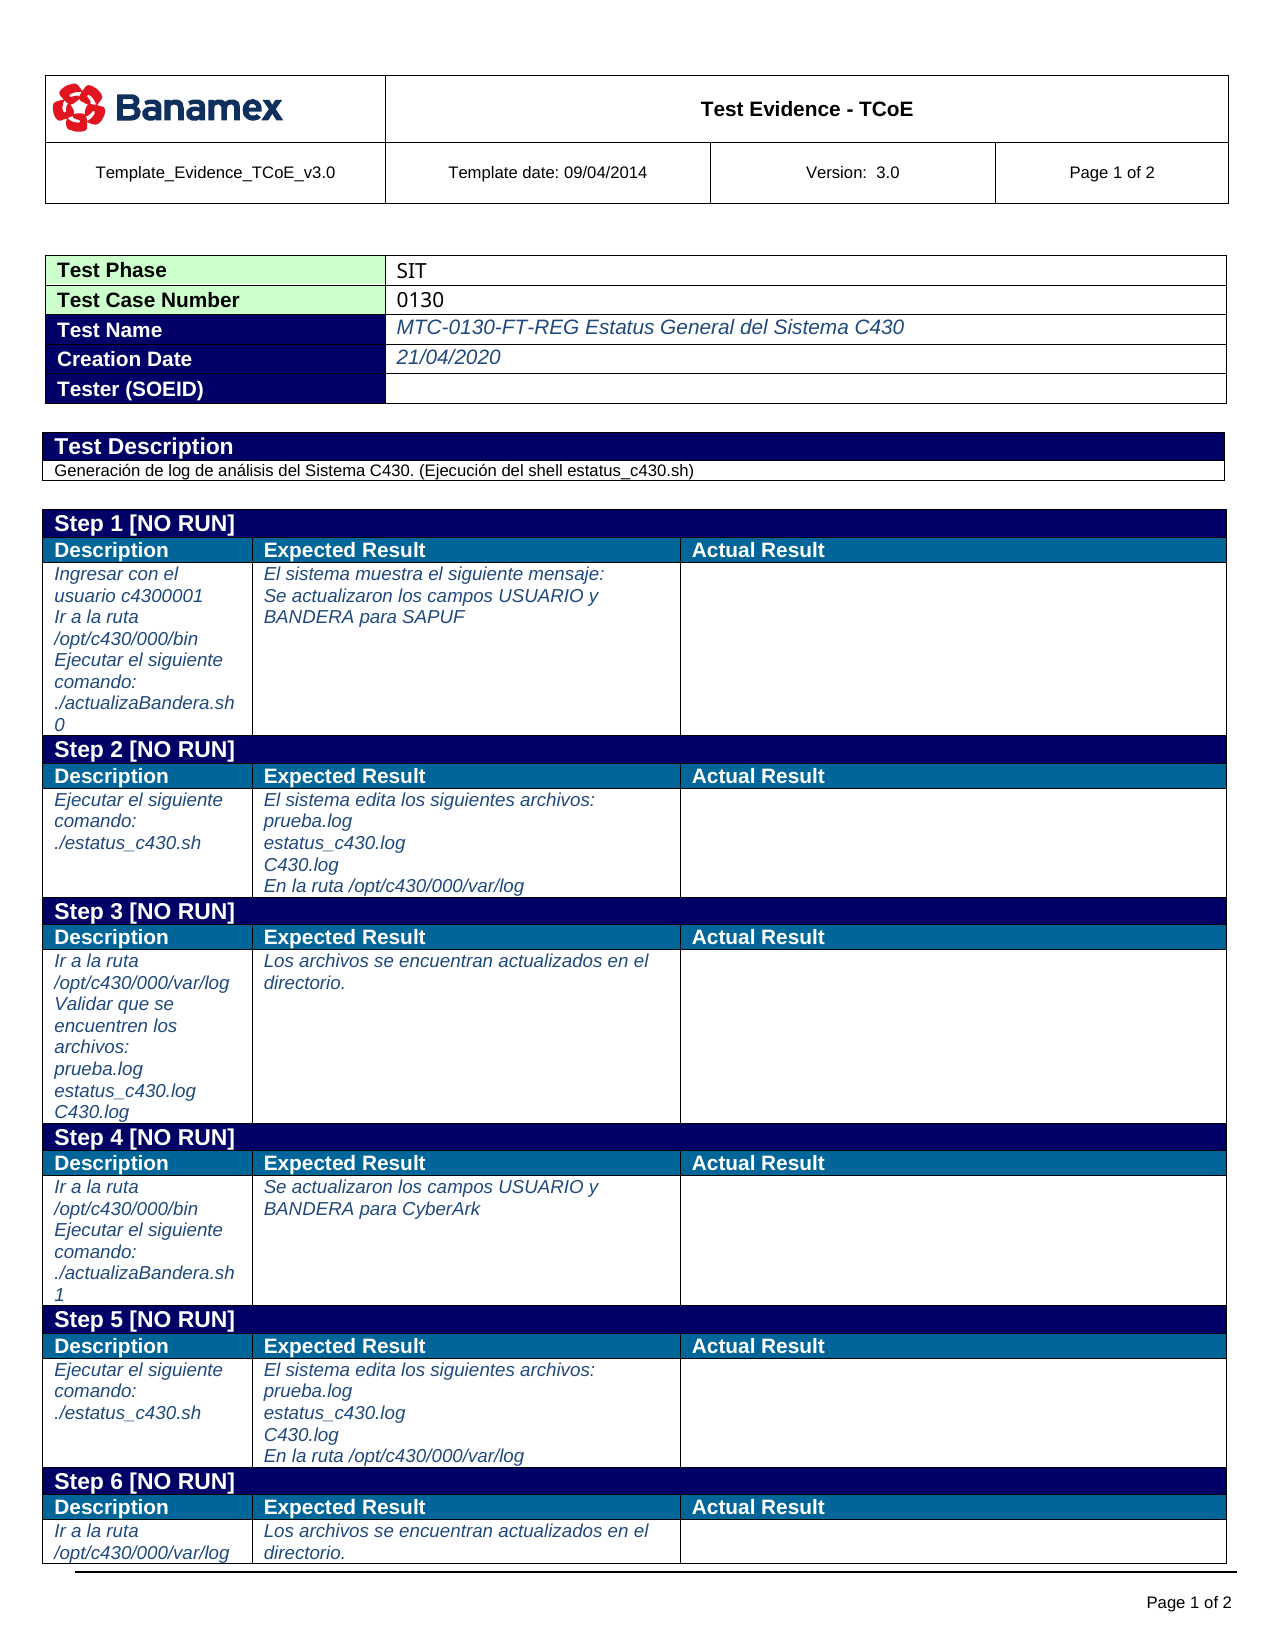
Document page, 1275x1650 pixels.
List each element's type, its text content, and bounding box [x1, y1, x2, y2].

table_cell Ir a la ruta /opt/c430/000/var/log Validar que se encuentren los archivos: prueba.log estatus_c430.log C430.log [43, 950, 252, 1122]
table_cell Description [43, 1334, 252, 1358]
table_cell [681, 1520, 1226, 1563]
table_cell 0130 [386, 286, 1226, 314]
table_cell 21/04/2020 [386, 345, 1226, 373]
table_cell Se actualizaron los campos USUARIO y BANDERA para CyberArk [253, 1176, 680, 1305]
table_cell Ejecutar el siguiente comando: ./estatus_c430.sh [43, 789, 252, 897]
table_cell Expected Result [253, 1334, 680, 1358]
table_cell [681, 563, 1226, 735]
table_cell Expected Result [253, 925, 680, 949]
table_cell Step 5 [NO RUN] [43, 1306, 1226, 1333]
table_cell Tester (SOEID) [46, 374, 385, 403]
table_header Step 1 [NO RUN] [43, 510, 1226, 537]
table_cell Description [43, 1495, 252, 1519]
table_cell Ir a la ruta /opt/c430/000/bin Ejecutar el siguiente comando: ./actualizaBandera.sh 1 [43, 1176, 252, 1305]
table_cell El sistema edita los siguientes archivos: prueba.log estatus_c430.log C430.log En la ruta /opt/c430/000/var/log [253, 789, 680, 897]
table_cell [681, 950, 1226, 1122]
table_cell Expected Result [253, 1495, 680, 1519]
table_cell Ir a la ruta /opt/c430/000/var/log Validar que se encuentren los archivos: prueba.log estatus_c430.log C430.log [43, 1520, 252, 1563]
table_cell Description [43, 1151, 252, 1175]
table_header Test Phase [46, 256, 385, 284]
table_header SIT [386, 256, 1226, 284]
table_cell Test Name [46, 315, 385, 344]
table_cell Ingresar con el usuario c4300001 Ir a la ruta /opt/c430/000/bin Ejecutar el siguiente comando: ./actualizaBandera.sh 0 [43, 563, 252, 735]
table_cell Generación de log de análisis del Sistema C430. (Ejecución del shell estatus_c430.sh) [43, 461, 1224, 480]
table_cell Ejecutar el siguiente comando: ./estatus_c430.sh [43, 1359, 252, 1467]
table_cell Actual Result [681, 764, 1226, 788]
table_cell Actual Result [681, 1334, 1226, 1358]
table_cell Step 3 [NO RUN] [43, 898, 1226, 924]
table_cell Test Case Number [46, 286, 385, 314]
table_cell [681, 789, 1226, 897]
table_cell [386, 374, 1226, 403]
table_cell [681, 1176, 1226, 1305]
table_cell Expected Result [253, 1151, 680, 1175]
table_cell Creation Date [46, 345, 385, 373]
table_cell Step 2 [NO RUN] [43, 736, 1226, 763]
table_cell Actual Result [681, 925, 1226, 949]
table_cell MTC-0130-FT-REG Estatus General del Sistema C430 [386, 315, 1226, 344]
table_cell Los archivos se encuentran actualizados en el directorio. [253, 950, 680, 1122]
table_cell El sistema muestra el siguiente mensaje: Se actualizaron los campos USUARIO y BANDERA para SAPUF [253, 563, 680, 735]
table_cell Actual Result [681, 1495, 1226, 1519]
table_cell Actual Result [681, 1151, 1226, 1175]
table_cell [681, 1359, 1226, 1467]
table_cell Description [43, 925, 252, 949]
table_cell El sistema edita los siguientes archivos: prueba.log estatus_c430.log C430.log En la ruta /opt/c430/000/var/log [253, 1359, 680, 1467]
table_cell Expected Result [253, 764, 680, 788]
table_cell Description [43, 764, 252, 788]
table_cell Expected Result [253, 538, 680, 562]
table_cell Step 6 [NO RUN] [43, 1468, 1226, 1494]
table_cell Los archivos se encuentran actualizados en el directorio. [253, 1520, 680, 1563]
table_cell Actual Result [681, 538, 1226, 562]
table_header Test Description [43, 433, 1224, 460]
table_cell Step 4 [NO RUN] [43, 1124, 1226, 1150]
table_cell Description [43, 538, 252, 562]
